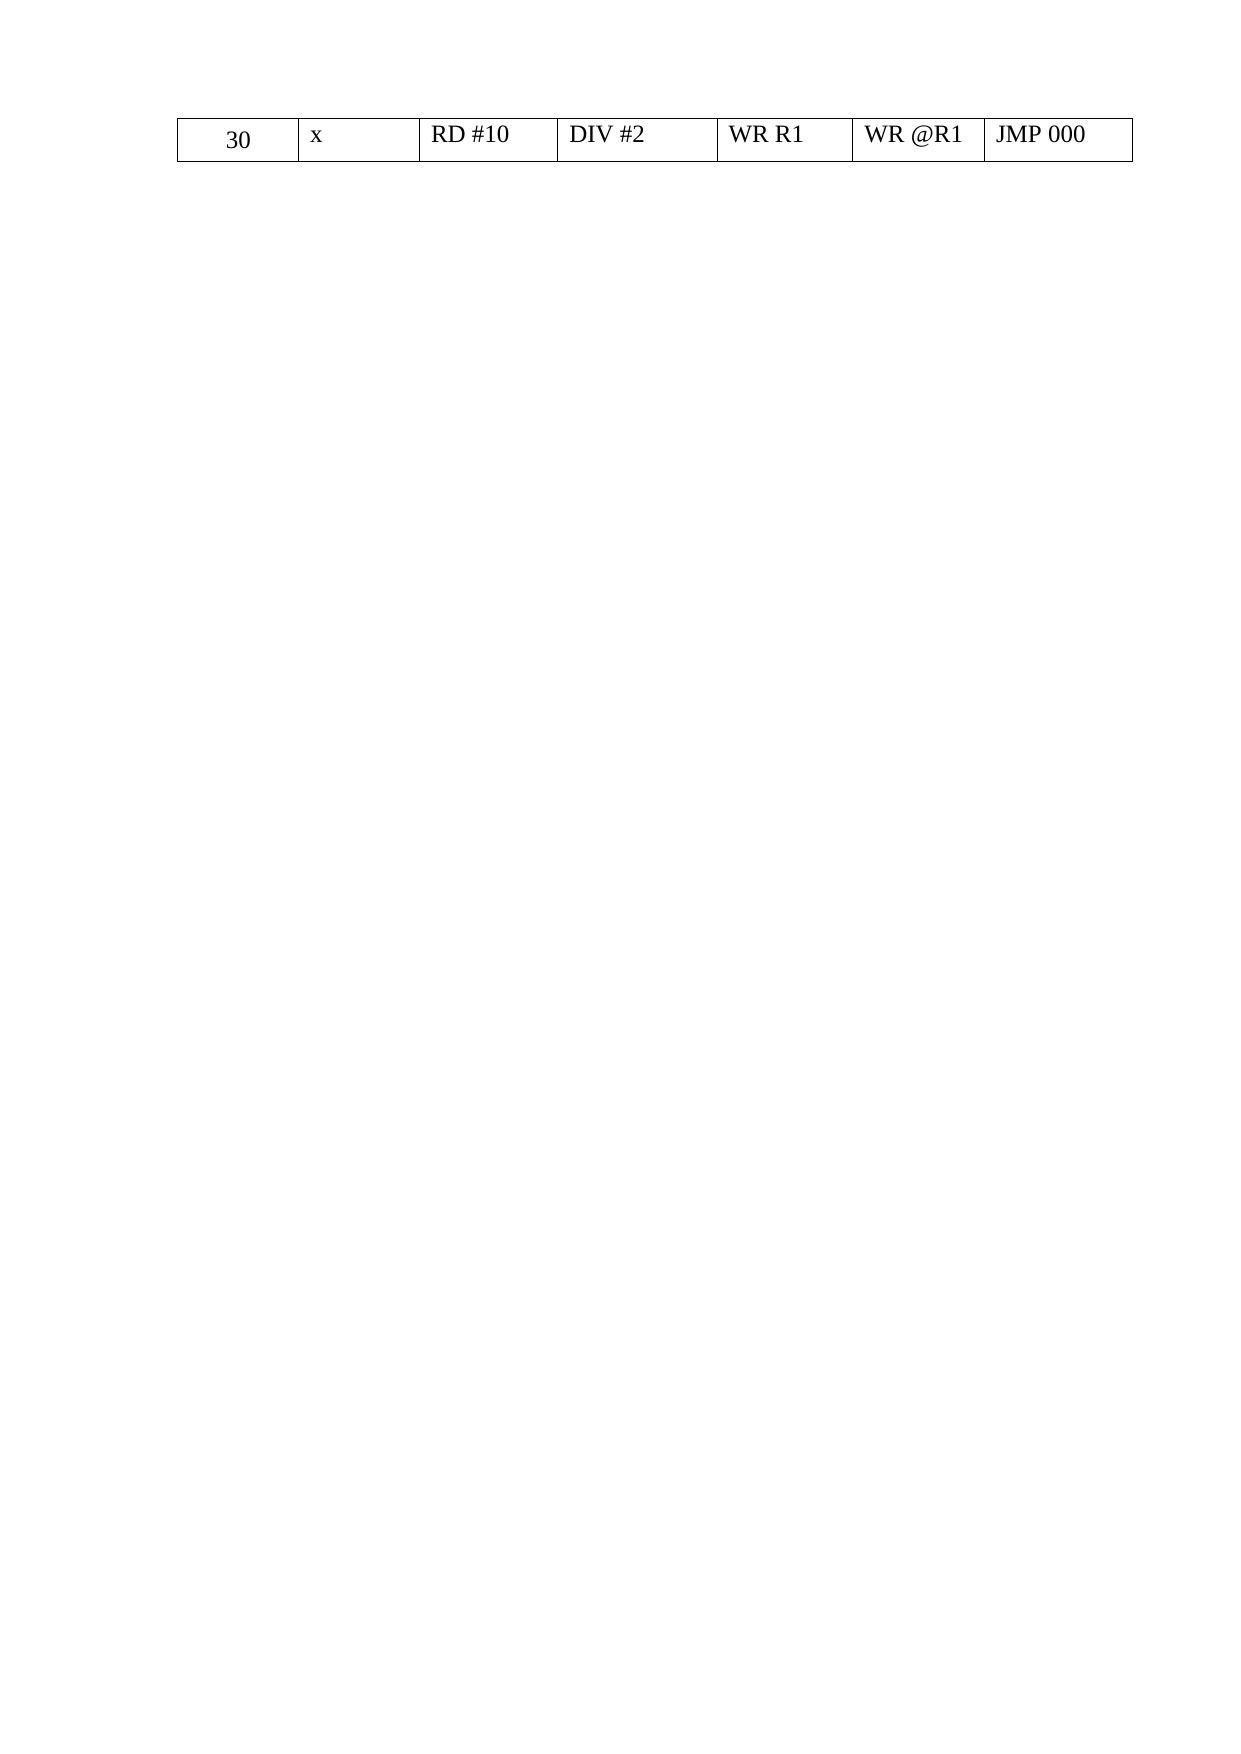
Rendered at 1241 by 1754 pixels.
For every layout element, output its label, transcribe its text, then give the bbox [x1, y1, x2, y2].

table_cell x [299, 119, 419, 161]
table_cell JMP 000 [985, 119, 1132, 161]
table_cell WR R1 [718, 119, 852, 161]
table_cell WR @R1 [853, 119, 984, 161]
table_cell RD #10 [420, 119, 557, 161]
table_cell DIV #2 [558, 119, 717, 161]
table_cell 30 [178, 119, 298, 161]
